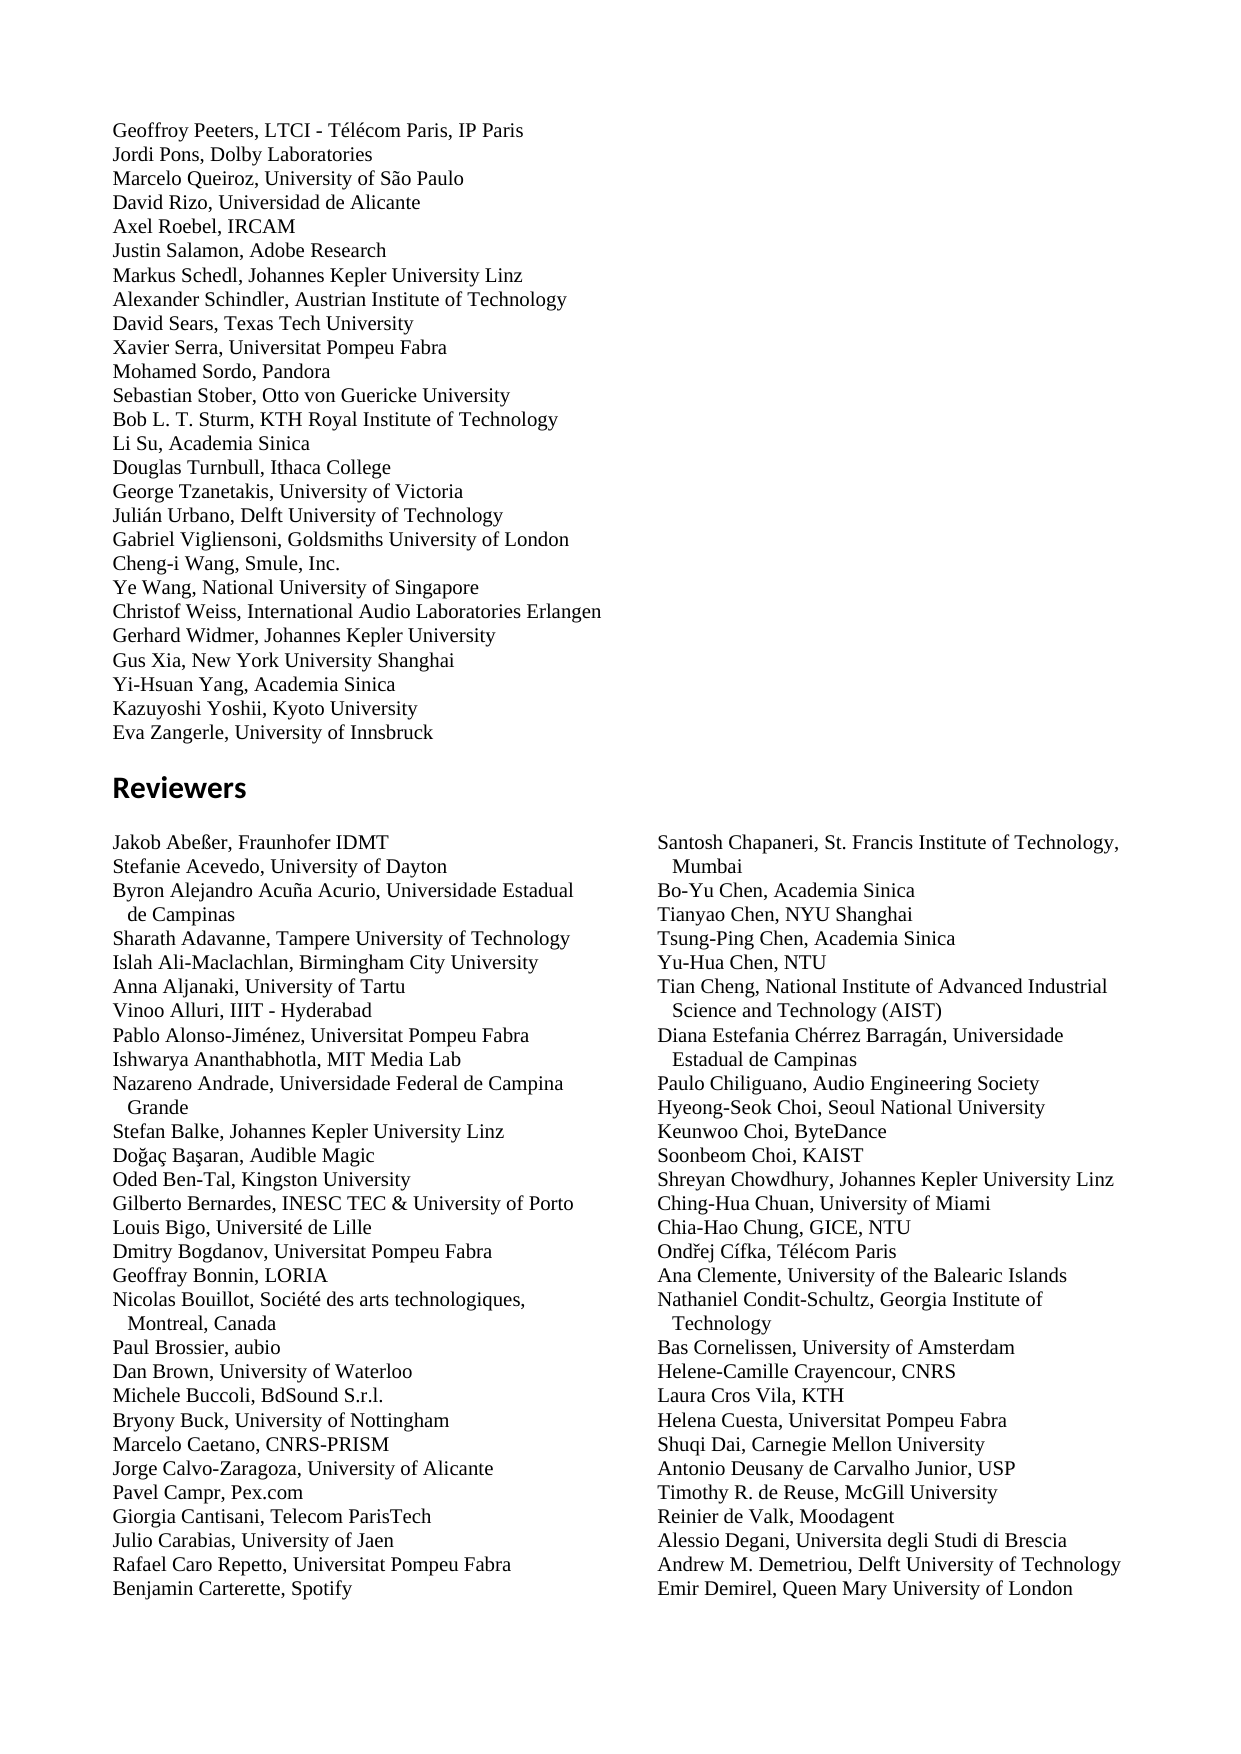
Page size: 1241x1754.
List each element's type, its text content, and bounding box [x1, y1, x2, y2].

text Kazuyoshi Yoshii, Kyoto University [112, 696, 1128, 720]
text Jordi Pons, Dolby Laboratories [112, 142, 1128, 166]
text Helene-Camille Crayencour, CNRS [657, 1359, 1128, 1383]
text Oded Ben-Tal, Kingston University [112, 1167, 583, 1191]
text Chia-Hao Chung, GICE, NTU [657, 1215, 1128, 1239]
text Paulo Chiliguano, Audio Engineering Society [657, 1071, 1128, 1095]
text Timothy R. de Reuse, McGill University [657, 1480, 1128, 1504]
text Pablo Alonso-Jiménez, Universitat Pompeu Fabra [112, 1022, 583, 1047]
text Dan Brown, University of Waterloo [112, 1359, 583, 1383]
text Anna Aljanaki, University of Tartu [112, 974, 583, 998]
text Benjamin Carterette, Spotify [112, 1576, 583, 1600]
text Diana Estefania Chérrez Barragán, Universidade Estadual de Campinas [657, 1022, 1128, 1071]
text Christof Weiss, International Audio Laboratories Erlangen [112, 599, 1128, 623]
text Islah Ali-Maclachlan, Birmingham City University [112, 950, 583, 974]
text Gus Xia, New York University Shanghai [112, 647, 1128, 672]
text Emir Demirel, Queen Mary University of London [657, 1576, 1128, 1600]
text Xavier Serra, Universitat Pompeu Fabra [112, 335, 1128, 359]
text George Tzanetakis, University of Victoria [112, 479, 1128, 503]
text Tian Cheng, National Institute of Advanced Industrial Science and Technology (AIST) [657, 974, 1128, 1022]
text David Rizo, Universidad de Alicante [112, 190, 1128, 214]
text Tianyao Chen, NYU Shanghai [657, 902, 1128, 926]
text Rafael Caro Repetto, Universitat Pompeu Fabra [112, 1552, 583, 1576]
text Gabriel Vigliensoni, Goldsmiths University of London [112, 527, 1128, 551]
text Hyeong-Seok Choi, Seoul National University [657, 1095, 1128, 1119]
text Bryony Buck, University of Nottingham [112, 1407, 583, 1432]
text Louis Bigo, Université de Lille [112, 1215, 583, 1239]
text Eva Zangerle, University of Innsbruck [112, 720, 1128, 744]
text Ishwarya Ananthabhotla, MIT Media Lab [112, 1047, 583, 1071]
text Vinoo Alluri, IIIT - Hyderabad [112, 998, 583, 1022]
text Axel Roebel, IRCAM [112, 214, 1128, 238]
text Gerhard Widmer, Johannes Kepler University [112, 623, 1128, 647]
text Sebastian Stober, Otto von Guericke University [112, 383, 1128, 407]
text Michele Buccoli, BdSound S.r.l. [112, 1383, 583, 1407]
text Cheng-i Wang, Smule, Inc. [112, 551, 1128, 575]
text Gilberto Bernardes, INESC TEC & University of Porto [112, 1191, 583, 1215]
text Ondřej Cífka, Télécom Paris [657, 1239, 1128, 1263]
text Doğaç Başaran, Audible Magic [112, 1143, 583, 1167]
text Keunwoo Choi, ByteDance [657, 1119, 1128, 1143]
text Geoffroy Peeters, LTCI - Télécom Paris, IP Paris [112, 118, 1128, 142]
text Yu-Hua Chen, NTU [657, 950, 1128, 974]
text Douglas Turnbull, Ithaca College [112, 455, 1128, 479]
text Antonio Deusany de Carvalho Junior, USP [657, 1456, 1128, 1480]
text Stefan Balke, Johannes Kepler University Linz [112, 1119, 583, 1143]
text Bas Cornelissen, University of Amsterdam [657, 1335, 1128, 1359]
text Helena Cuesta, Universitat Pompeu Fabra [657, 1407, 1128, 1432]
text Marcelo Caetano, CNRS-PRISM [112, 1432, 583, 1456]
text Nathaniel Condit-Schultz, Georgia Institute of Technology [657, 1287, 1128, 1335]
text Nazareno Andrade, Universidade Federal de Campina Grande [112, 1071, 583, 1119]
text Yi-Hsuan Yang, Academia Sinica [112, 672, 1128, 696]
text Mohamed Sordo, Pandora [112, 359, 1128, 383]
text Ye Wang, National University of Singapore [112, 575, 1128, 599]
text Bob L. T. Sturm, KTH Royal Institute of Technology [112, 407, 1128, 431]
text Paul Brossier, aubio [112, 1335, 583, 1359]
text Justin Salamon, Adobe Research [112, 238, 1128, 262]
text Sharath Adavanne, Tampere University of Technology [112, 926, 583, 950]
text Markus Schedl, Johannes Kepler University Linz [112, 262, 1128, 287]
text Pavel Campr, Pex.com [112, 1480, 583, 1504]
text Jakob Abeßer, Fraunhofer IDMT [112, 830, 583, 854]
text Shreyan Chowdhury, Johannes Kepler University Linz [657, 1167, 1128, 1191]
text Laura Cros Vila, KTH [657, 1383, 1128, 1407]
text Shuqi Dai, Carnegie Mellon University [657, 1432, 1128, 1456]
text Geoffray Bonnin, LORIA [112, 1263, 583, 1287]
text Marcelo Queiroz, University of São Paulo [112, 166, 1128, 190]
text Bo-Yu Chen, Academia Sinica [657, 878, 1128, 902]
text Alessio Degani, Universita degli Studi di Brescia [657, 1528, 1128, 1552]
text Ching-Hua Chuan, University of Miami [657, 1191, 1128, 1215]
text Giorgia Cantisani, Telecom ParisTech [112, 1504, 583, 1528]
text Jorge Calvo-Zaragoza, University of Alicante [112, 1456, 583, 1480]
text Nicolas Bouillot, Société des arts technologiques, Montreal, Canada [112, 1287, 583, 1335]
text Soonbeom Choi, KAIST [657, 1143, 1128, 1167]
text Ana Clemente, University of the Balearic Islands [657, 1263, 1128, 1287]
text David Sears, Texas Tech University [112, 311, 1128, 335]
text Alexander Schindler, Austrian Institute of Technology [112, 287, 1128, 311]
text Julián Urbano, Delft University of Technology [112, 503, 1128, 527]
text Andrew M. Demetriou, Delft University of Technology [657, 1552, 1128, 1576]
text Santosh Chapaneri, St. Francis Institute of Technology, Mumbai [657, 830, 1128, 878]
text Julio Carabias, University of Jaen [112, 1528, 583, 1552]
text Dmitry Bogdanov, Universitat Pompeu Fabra [112, 1239, 583, 1263]
text Reinier de Valk, Moodagent [657, 1504, 1128, 1528]
text Byron Alejandro Acuña Acurio, Universidade Estadual de Campinas [112, 878, 583, 926]
text Reviewers [112, 768, 1128, 806]
text Tsung-Ping Chen, Academia Sinica [657, 926, 1128, 950]
text Stefanie Acevedo, University of Dayton [112, 854, 583, 878]
text Li Su, Academia Sinica [112, 431, 1128, 455]
